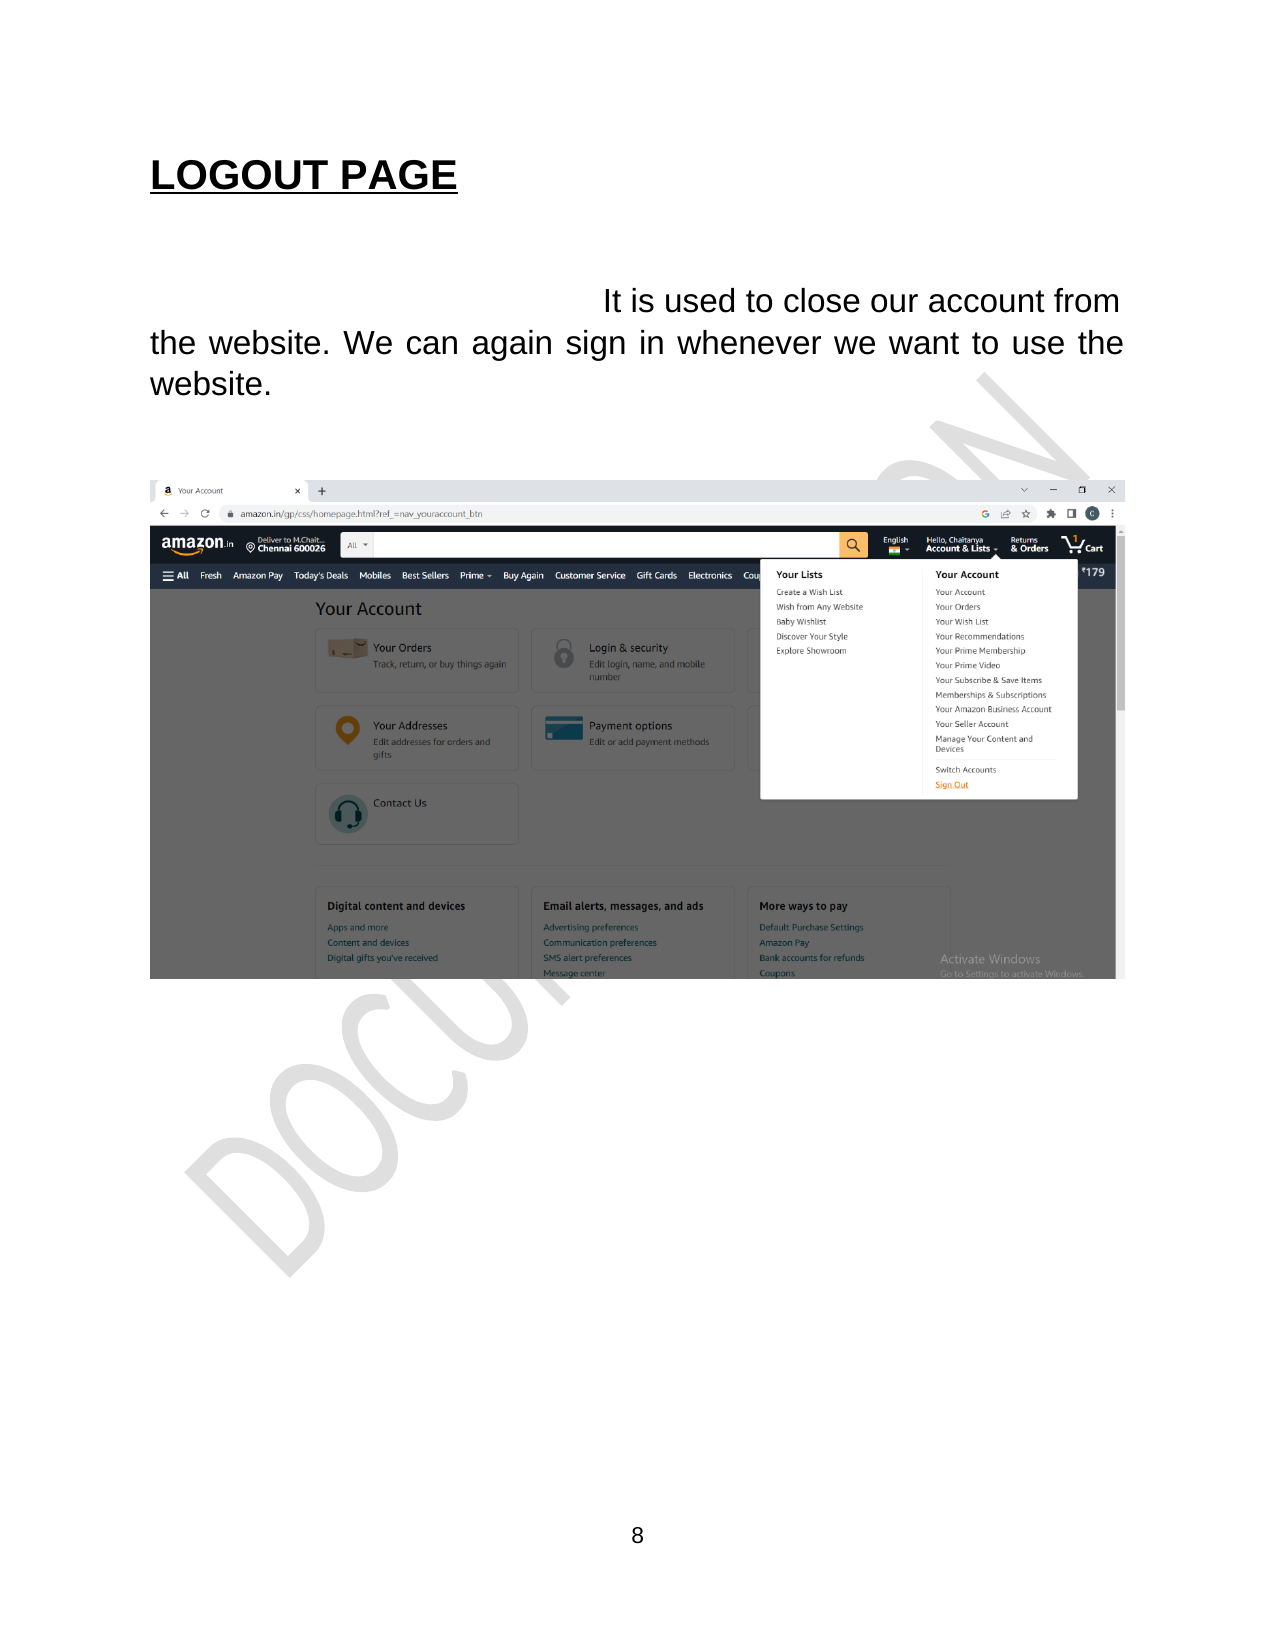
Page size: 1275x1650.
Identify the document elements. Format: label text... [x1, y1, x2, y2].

picture [150, 480, 1125, 979]
text LOGOUT PAGE [150, 150, 1125, 198]
text It is used to close our account from the website. We can again sign in whenever we want to use the website. [150, 282, 1125, 403]
